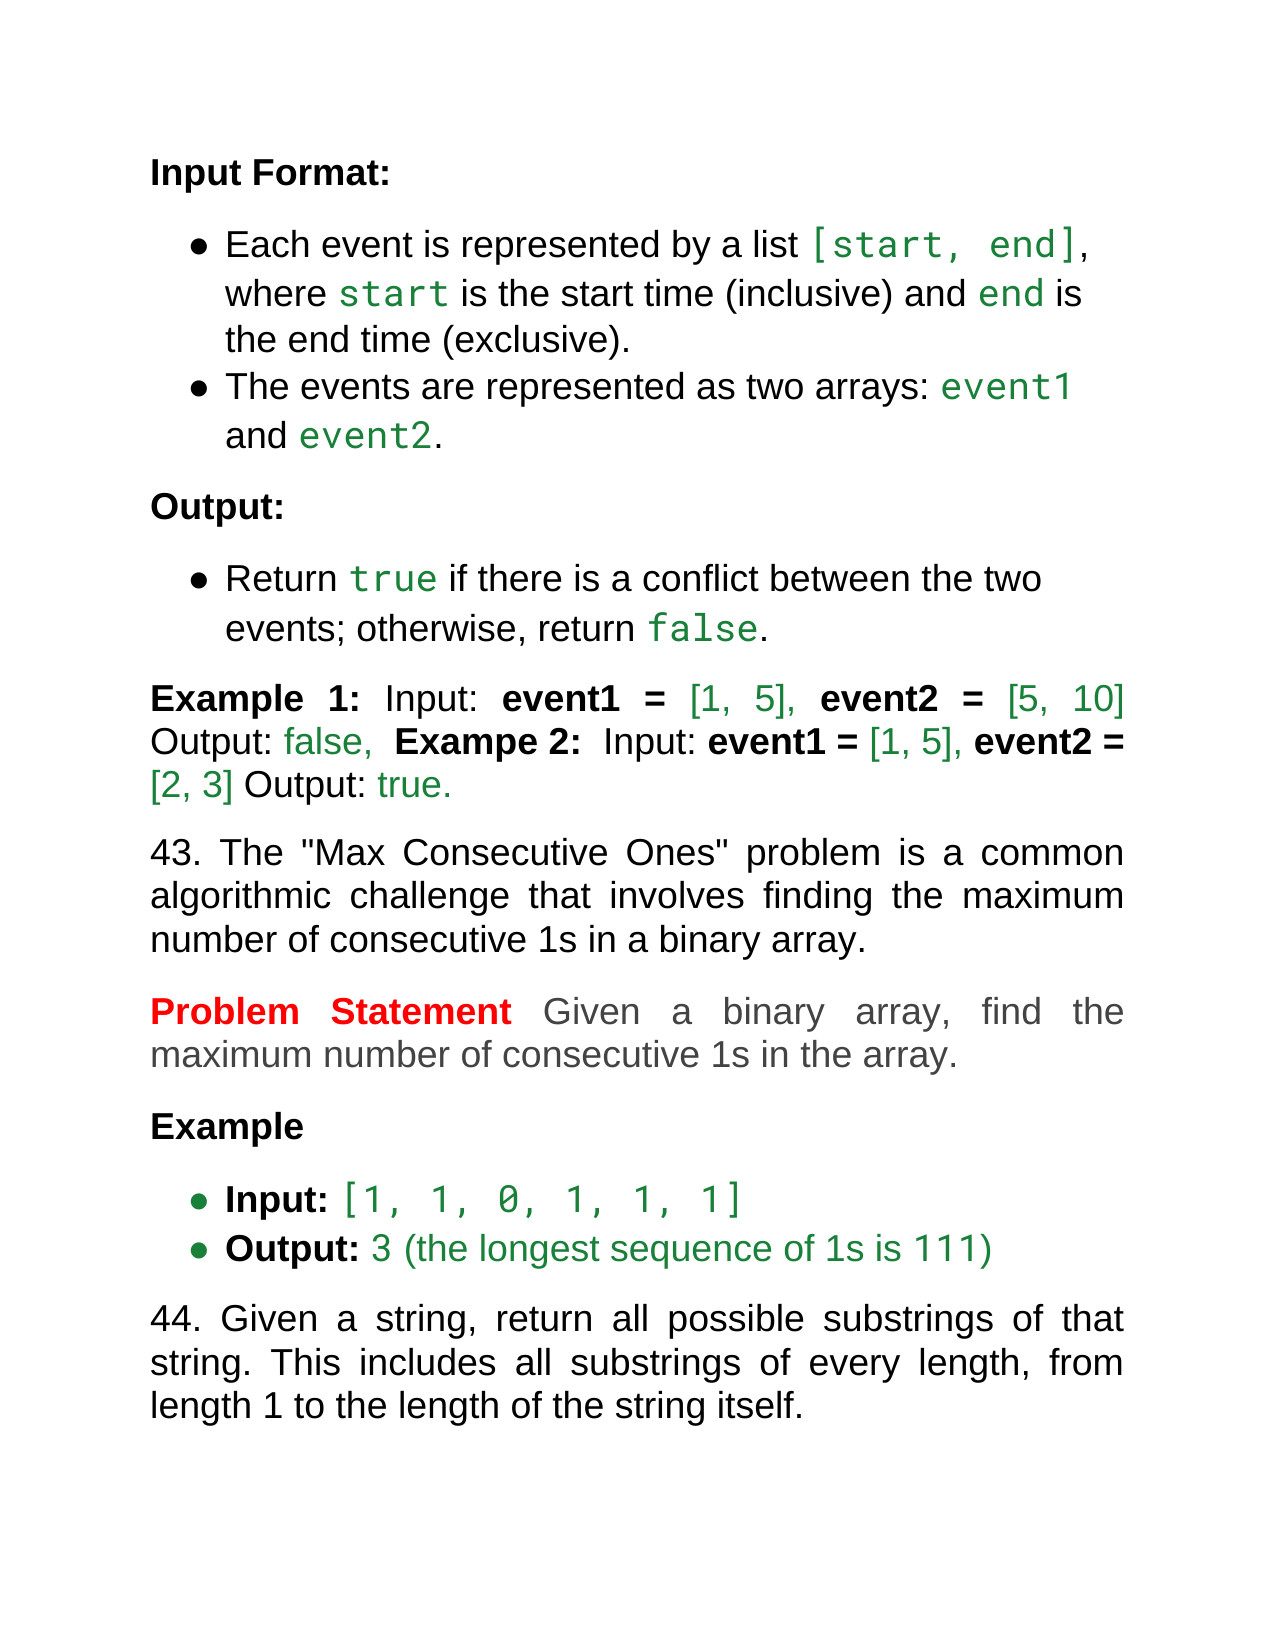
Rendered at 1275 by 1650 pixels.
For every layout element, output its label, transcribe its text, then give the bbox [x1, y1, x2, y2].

text 43. The "Max Consecutive Ones" problem is a common algorithmic challenge that involves finding the maximum number of consecutive 1s in a binary array. [150, 831, 1125, 960]
text Example 1: Input: event1 = [1, 5], event2 = [5, 10] Output: false, Exampe 2: Input: event1 = [1, 5], event2 = [2, 3] Output: true. [150, 676, 1125, 806]
subtitle Problem Statement Given a binary array, find the maximum number of consecutive 1s in the array. [150, 989, 1125, 1075]
list The events are represented as two arrays: event1 and event2. [187, 360, 1125, 459]
text Input Format: [150, 150, 1125, 193]
list Output: 3 (the longest sequence of 1s is 111) [187, 1222, 1125, 1272]
list Input: [1, 1, 0, 1, 1, 1] [187, 1173, 1125, 1222]
text 44. Given a string, return all possible substrings of that string. This includes all substrings of every length, from length 1 to the length of the string itself. [150, 1297, 1125, 1426]
list Each event is represented by a list [start, end], where start is the start time (inclusive) and end is the end time (exclusive). [187, 218, 1125, 360]
subtitle Output: [150, 484, 1125, 527]
subtitle Example [150, 1104, 1125, 1148]
list Return true if there is a conflict between the two events; otherwise, return false. [187, 552, 1125, 651]
